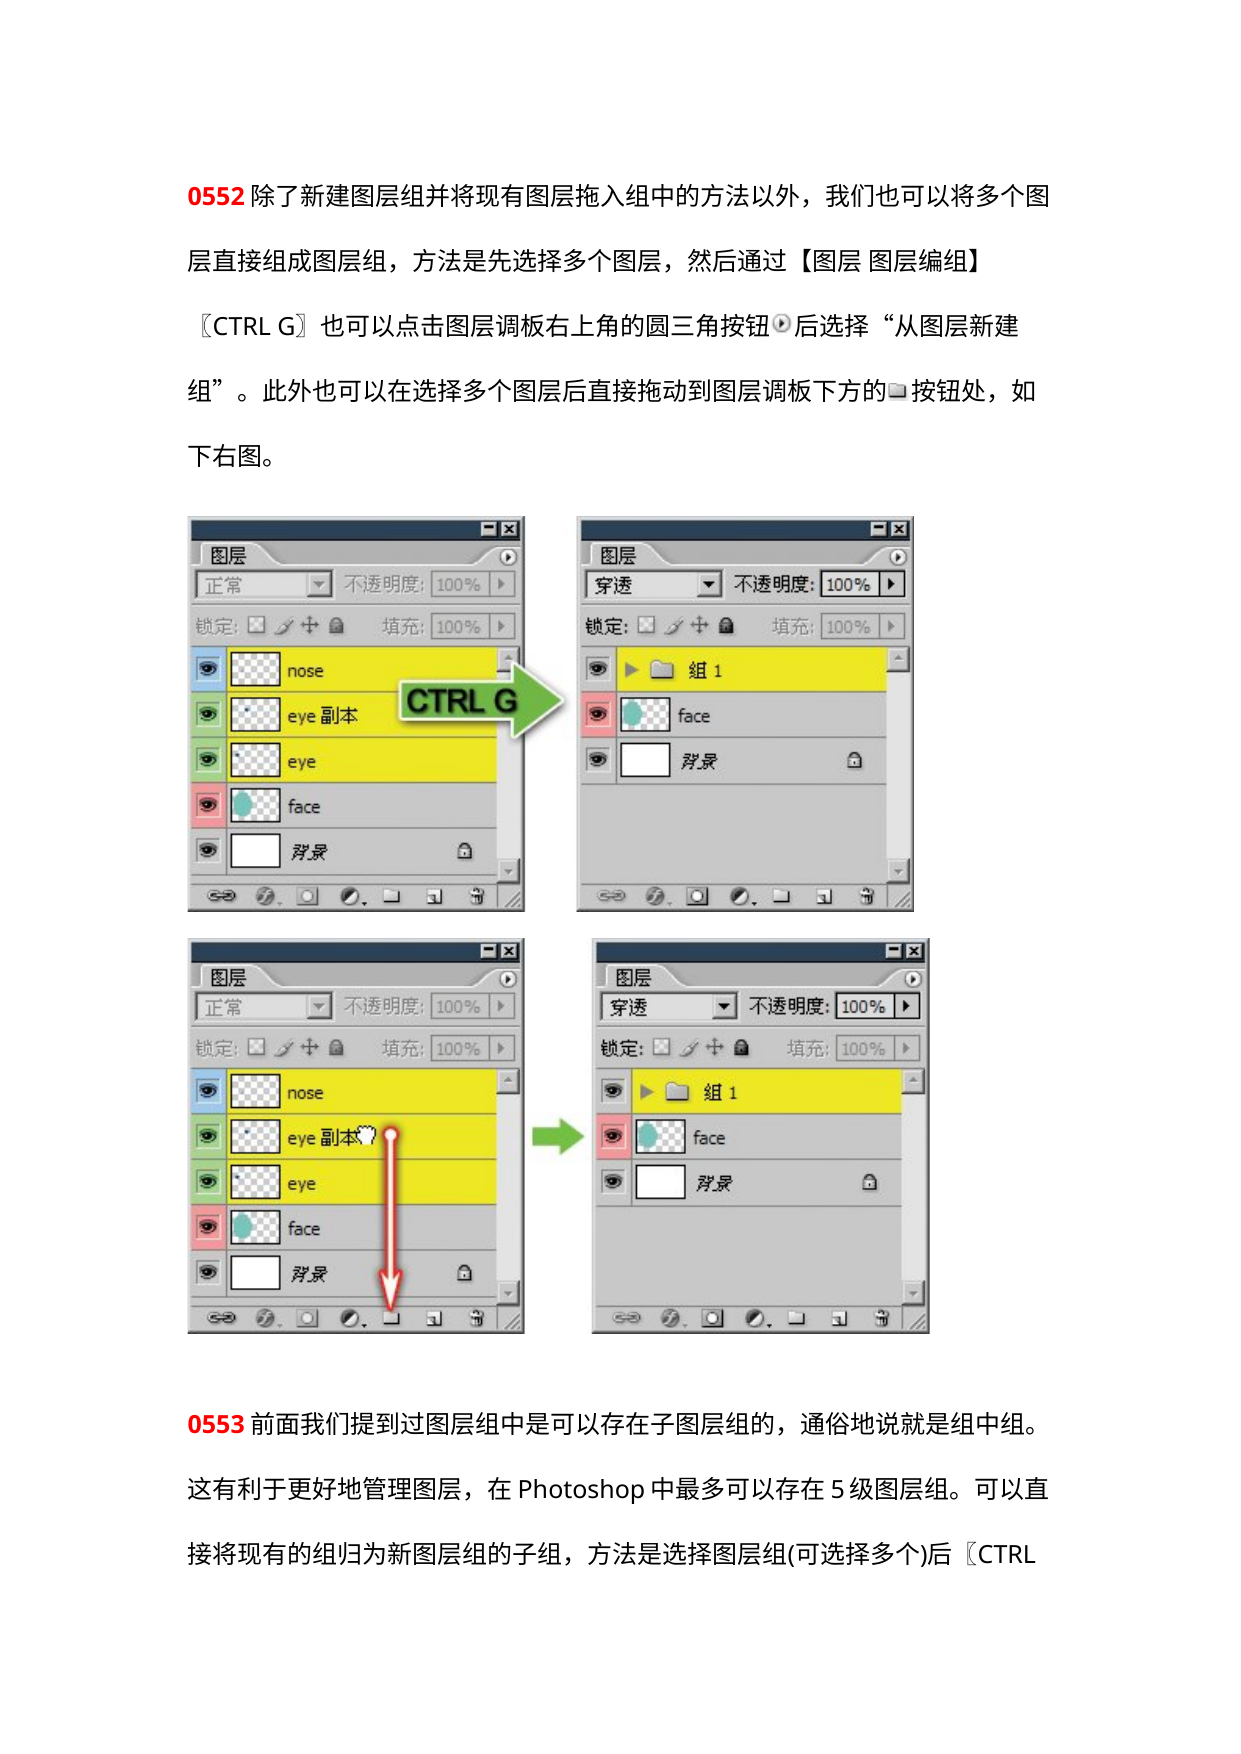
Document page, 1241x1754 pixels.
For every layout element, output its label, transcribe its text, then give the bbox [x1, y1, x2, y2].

text 0552除了新建图层组并将现有图层拖入组中的方法以外，我们也可以将多个图层直接组成图层组，方法是先选择多个图层，然后通过【图层 图层编组】〖CTRL G〗也可以点击图层调板右上角的圆三角按钮后选择“从图层新建组”。此外也可以在选择多个图层后直接拖动到图层调板下方的按钮处，如下右图。 [187, 162, 1053, 487]
picture [187, 516, 914, 912]
picture [770, 311, 794, 336]
picture [187, 938, 930, 1334]
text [187, 1390, 1053, 1585]
picture [887, 383, 911, 401]
